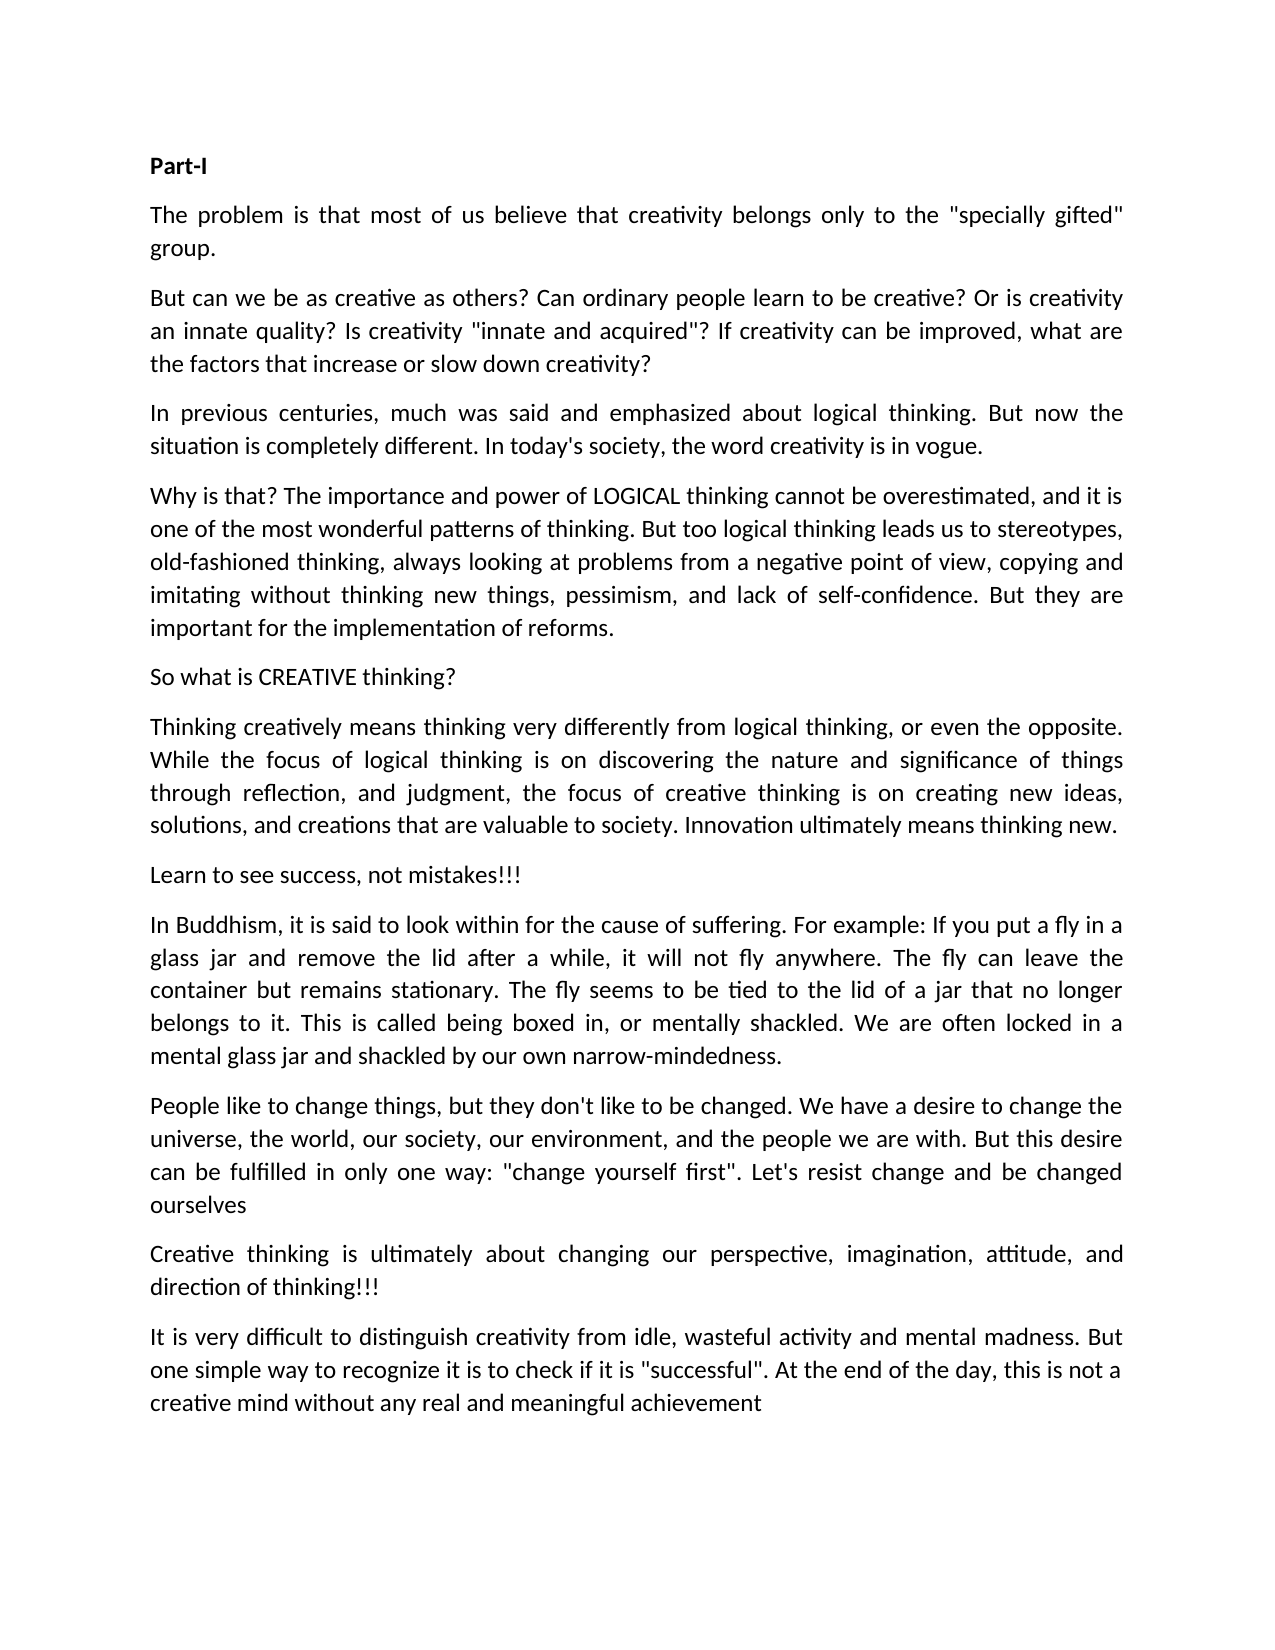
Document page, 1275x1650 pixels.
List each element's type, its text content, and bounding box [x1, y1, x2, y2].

text In Buddhism, it is said to look within for the cause of suffering. For example: If you put a fly in a glass jar and remove the lid after a while, it will not fly anywhere. The fly can leave the container but remains stationary. The fly seems to be tied to the lid of a jar that no longer belongs to it. This is called being boxed in, or mentally shackled. We are often locked in a mental glass jar and shackled by our own narrow-mindedness. [150, 909, 1125, 1071]
text It is very difficult to distinguish creativity from idle, wasteful activity and mental madness. But one simple way to recognize it is to check if it is "successful". At the end of the day, this is not a creative mind without any real and meaningful achievement [150, 1321, 1125, 1417]
text Part-I [150, 150, 1125, 181]
text People like to change things, but they don't like to be changed. We have a desire to change the universe, the world, our society, our environment, and the people we are with. But this desire can be fulfilled in only one way: "change yourself first". Let's resist change and be changed ourselves [150, 1090, 1125, 1219]
text But can we be as creative as others? Can ordinary people learn to be creative? Or is creativity an innate quality? Is creativity "innate and acquired"? If creativity can be improved, what are the factors that increase or slow down creativity? [150, 282, 1125, 378]
text Creative thinking is ultimately about changing our perspective, imagination, attitude, and direction of thinking!!! [150, 1238, 1125, 1302]
text In previous centuries, much was said and emphasized about logical thinking. But now the situation is completely different. In today's society, the word creativity is in vogue. [150, 397, 1125, 461]
text The problem is that most of us believe that creativity belongs only to the "specially gifted" group. [150, 199, 1125, 263]
text Thinking creatively means thinking very differently from logical thinking, or even the opposite. While the focus of logical thinking is on discovering the nature and significance of things through reflection, and judgment, the focus of creative thinking is on creating new ideas, solutions, and creations that are valuable to society. Innovation ultimately means thinking new. [150, 711, 1125, 840]
text Why is that? The importance and power of LOGICAL thinking cannot be overestimated, and it is one of the most wonderful patterns of thinking. But too logical thinking leads us to stereotypes, old-fashioned thinking, always looking at problems from a negative point of view, copying and imitating without thinking new things, pessimism, and lack of self-confidence. But they are important for the implementation of reforms. [150, 480, 1125, 642]
text Learn to see success, not mistakes!!! [150, 859, 1125, 890]
text So what is CREATIVE thinking? [150, 661, 1125, 692]
